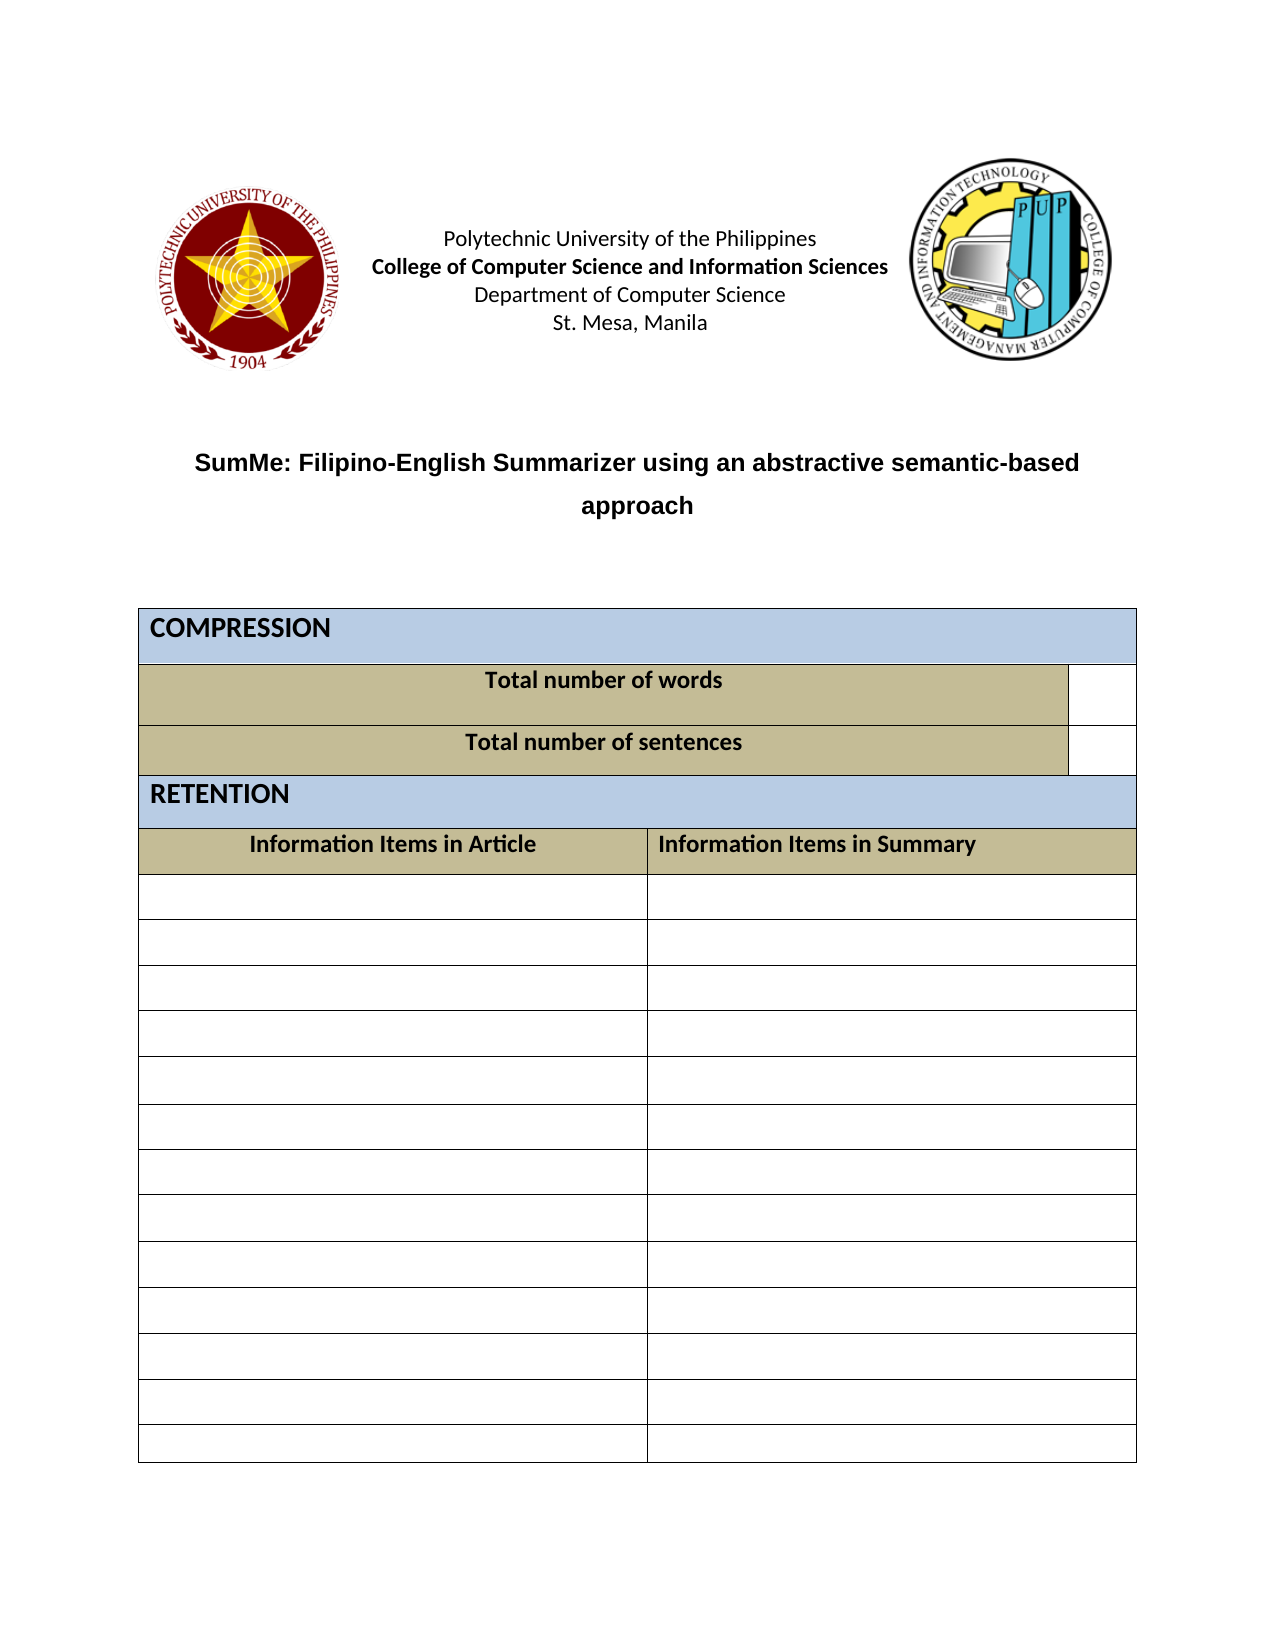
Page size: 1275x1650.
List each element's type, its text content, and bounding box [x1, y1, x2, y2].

table_cell [648, 1334, 1136, 1379]
table_cell Information Items in Summary [648, 829, 1136, 874]
table_cell [139, 920, 647, 964]
table_cell [648, 1425, 1136, 1462]
table_cell [139, 1334, 647, 1379]
table_cell [648, 1011, 1136, 1056]
picture [155, 186, 339, 371]
table_cell [1069, 726, 1136, 775]
table_cell [648, 1105, 1136, 1149]
table_cell RETENTION [139, 776, 1136, 828]
table_cell [139, 1057, 647, 1104]
table_cell [648, 1150, 1136, 1194]
table_cell [139, 1242, 647, 1287]
table_cell [139, 1011, 647, 1056]
table_cell [139, 1380, 647, 1424]
table_cell [139, 1150, 647, 1194]
table_cell [139, 966, 647, 1010]
table_cell [1069, 665, 1136, 725]
table_cell [139, 875, 647, 919]
table_cell Total number of sentences [139, 726, 1068, 775]
table_header COMPRESSION [139, 609, 1136, 663]
table_cell [648, 1380, 1136, 1424]
table_cell [139, 1425, 647, 1462]
table_cell [139, 1195, 647, 1241]
table_cell [139, 1105, 647, 1149]
text SumMe: Filipino-English Summarizer using an abstractive semantic-based approach [150, 448, 1125, 520]
table_cell [648, 1195, 1136, 1241]
table_cell [648, 1057, 1136, 1104]
table_cell [139, 1288, 647, 1333]
table_cell Total number of words [139, 665, 1068, 725]
table_cell [648, 966, 1136, 1010]
table_cell [648, 875, 1136, 919]
table_cell Information Items in Article [139, 829, 647, 874]
table_cell [648, 1242, 1136, 1287]
table_cell [648, 1288, 1136, 1333]
table_cell [648, 920, 1136, 964]
picture [900, 150, 1121, 371]
